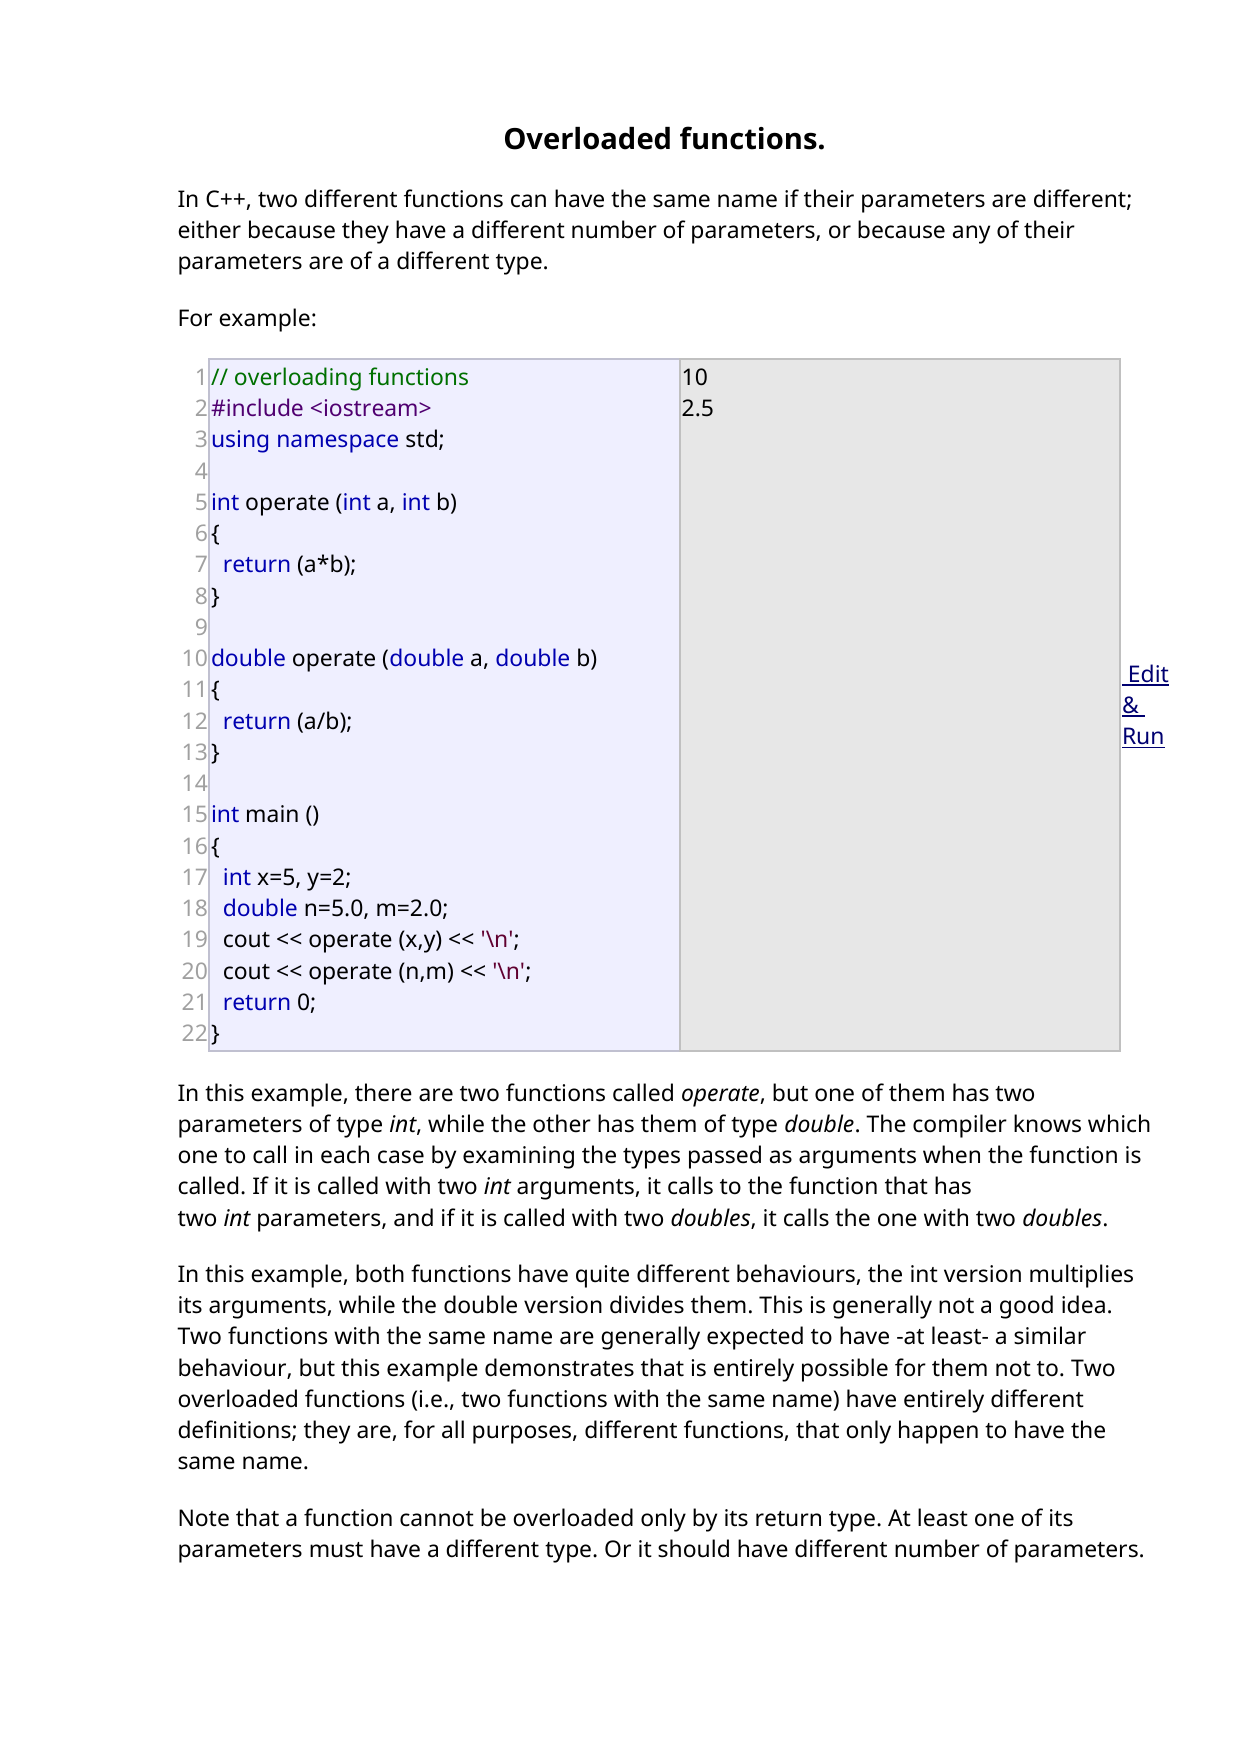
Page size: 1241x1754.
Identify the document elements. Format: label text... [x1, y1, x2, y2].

text Overloaded functions. [177, 118, 1152, 158]
text In this example, both functions have quite different behaviours, the int version multiplies its arguments, while the double version divides them. This is generally not a good idea. Two functions with the same name are generally expected to have -at least- a similar behaviour, but this example demonstrates that is entirely possible for them not to. Two overloaded functions (i.e., two functions with the same name) have entirely different definitions; they are, for all purposes, different functions, that only happen to have the same name. [177, 1258, 1152, 1477]
text For example: [177, 302, 1152, 333]
table_header // overloading functions #include <iostream> using namespace std; int operate (int a, int b) { return (a*b); } double operate (double a, double b) { return (a/b); } int main () { int x=5, y=2; double n=5.0, m=2.0; cout << operate (x,y) << '\n'; cout << operate (n,m) << '\n'; return 0; } [210, 360, 679, 1050]
text Note that a function cannot be overloaded only by its return type. At least one of its parameters must have a different type. Or it should have different number of parameters. [177, 1502, 1152, 1564]
table_header 1 2 3 4 5 6 7 8 9 10 11 12 13 14 15 16 17 18 19 20 21 22 [177, 358, 208, 1050]
table_header Edit & Run [1121, 358, 1175, 1050]
text In C++, two different functions can have the same name if their parameters are different; either because they have a different number of parameters, or because any of their parameters are of a different type. [177, 183, 1152, 277]
text In this example, there are two functions called operate, but one of them has two parameters of type int, while the other has them of type double. The compiler knows which one to call in each case by examining the types passed as arguments when the function is called. If it is called with two int arguments, it calls to the function that has two int parameters, and if it is called with two doubles, it calls the one with two doubles. [177, 1077, 1152, 1233]
table_header 10 2.5 [681, 360, 1119, 1050]
